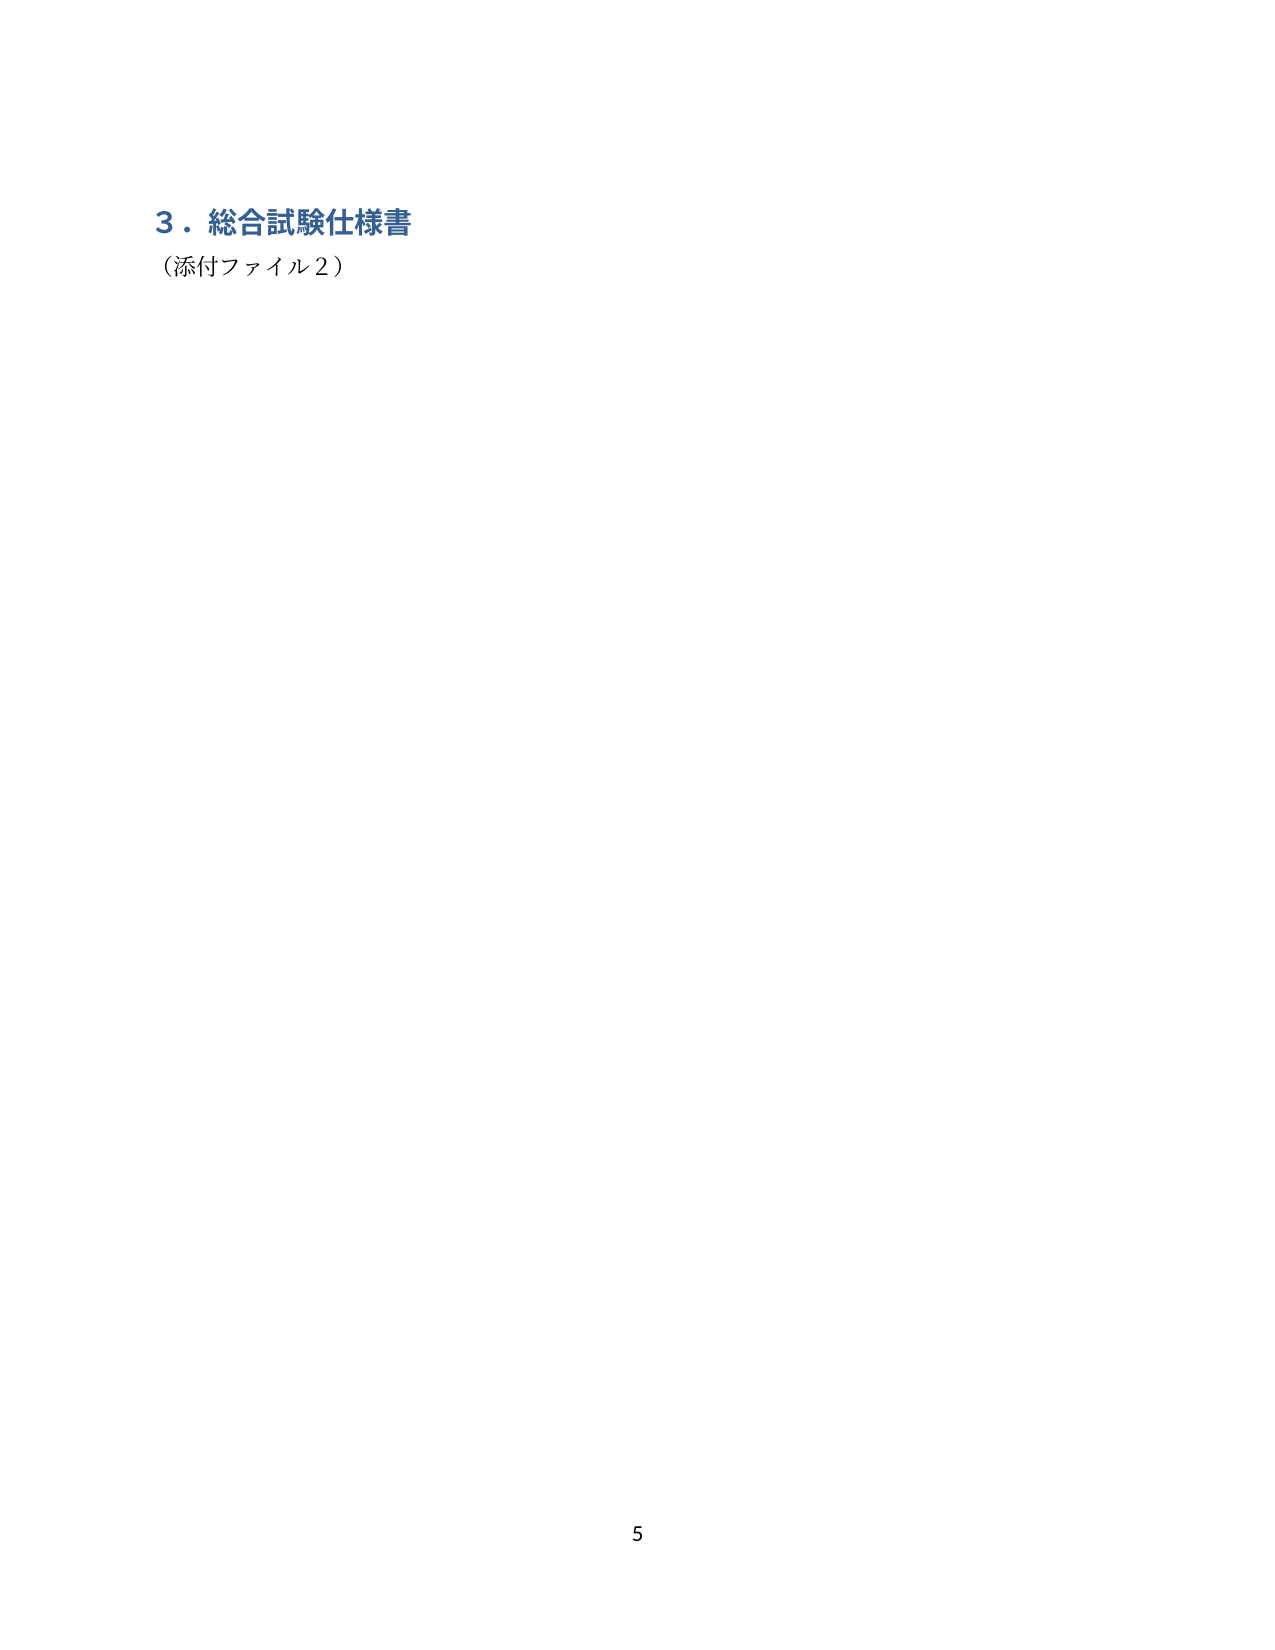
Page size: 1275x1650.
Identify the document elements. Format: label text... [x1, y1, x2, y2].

text （添付ファイル２） [150, 248, 1125, 281]
subtitle ３．総合試験仕様書 [150, 200, 1125, 242]
